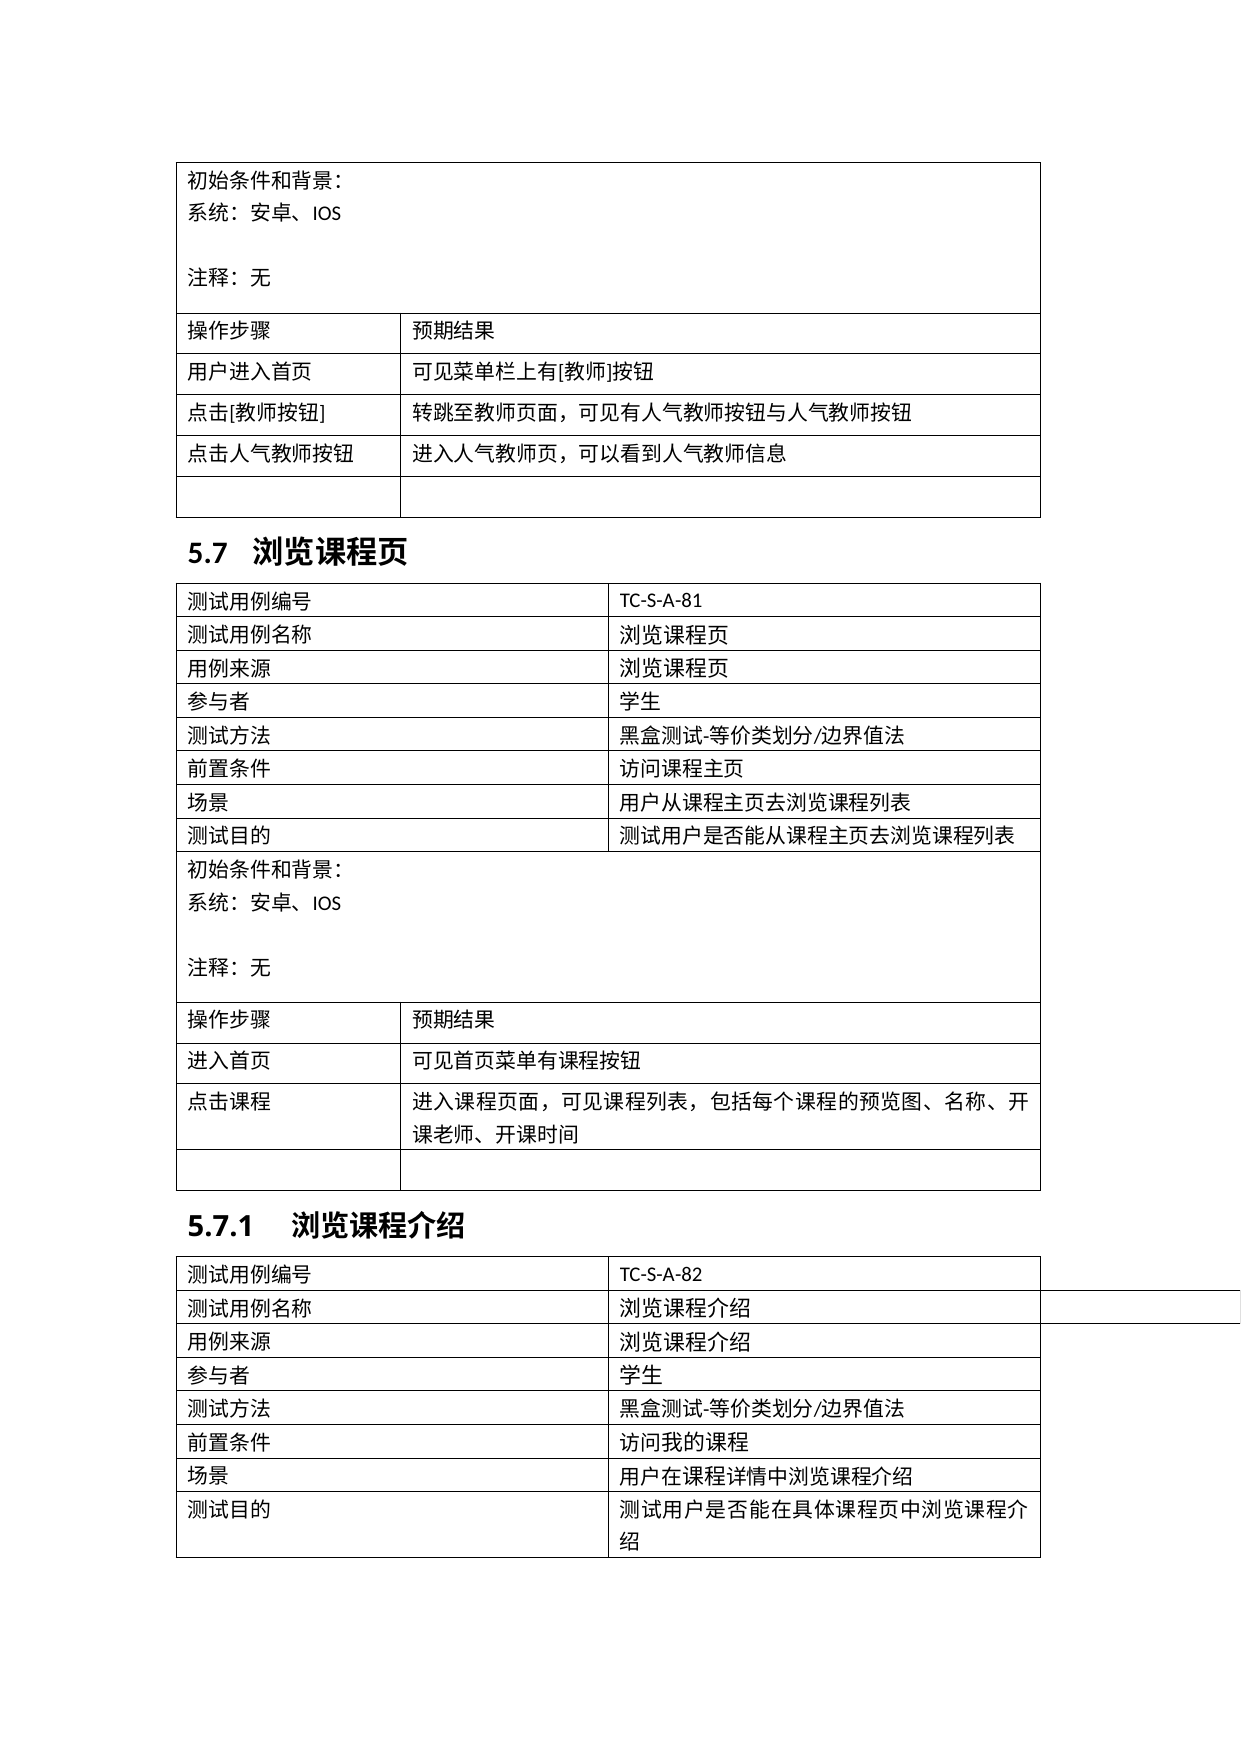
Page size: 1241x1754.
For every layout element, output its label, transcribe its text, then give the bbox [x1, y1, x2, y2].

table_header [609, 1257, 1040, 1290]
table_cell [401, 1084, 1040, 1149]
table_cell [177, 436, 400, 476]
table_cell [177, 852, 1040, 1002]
text 浏览课程页 [187, 518, 1053, 583]
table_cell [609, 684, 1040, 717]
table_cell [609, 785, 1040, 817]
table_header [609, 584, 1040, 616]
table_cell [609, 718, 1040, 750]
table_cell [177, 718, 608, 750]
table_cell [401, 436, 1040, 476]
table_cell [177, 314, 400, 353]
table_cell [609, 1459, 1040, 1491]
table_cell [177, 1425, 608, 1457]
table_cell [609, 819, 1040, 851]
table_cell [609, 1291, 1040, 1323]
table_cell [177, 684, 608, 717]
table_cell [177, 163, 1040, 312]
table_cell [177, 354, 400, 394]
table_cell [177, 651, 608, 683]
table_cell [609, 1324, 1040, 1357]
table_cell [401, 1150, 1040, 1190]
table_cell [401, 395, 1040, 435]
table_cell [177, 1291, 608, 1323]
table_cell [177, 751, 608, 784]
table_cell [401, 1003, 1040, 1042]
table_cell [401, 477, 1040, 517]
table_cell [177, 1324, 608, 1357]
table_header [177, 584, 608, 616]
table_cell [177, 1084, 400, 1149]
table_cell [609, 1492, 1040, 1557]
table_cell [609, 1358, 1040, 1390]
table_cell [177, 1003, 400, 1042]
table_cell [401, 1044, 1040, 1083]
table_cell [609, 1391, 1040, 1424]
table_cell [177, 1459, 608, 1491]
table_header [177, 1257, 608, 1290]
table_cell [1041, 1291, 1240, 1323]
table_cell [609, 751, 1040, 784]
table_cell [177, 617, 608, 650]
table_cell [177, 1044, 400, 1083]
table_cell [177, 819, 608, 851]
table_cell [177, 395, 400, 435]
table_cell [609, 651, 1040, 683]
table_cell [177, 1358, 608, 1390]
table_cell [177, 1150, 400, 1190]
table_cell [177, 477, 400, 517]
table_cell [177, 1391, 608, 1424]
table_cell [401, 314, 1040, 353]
text 浏览课程介绍 [187, 1191, 1053, 1256]
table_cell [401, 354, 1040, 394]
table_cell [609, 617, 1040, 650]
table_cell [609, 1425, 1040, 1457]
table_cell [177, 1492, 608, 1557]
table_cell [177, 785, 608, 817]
